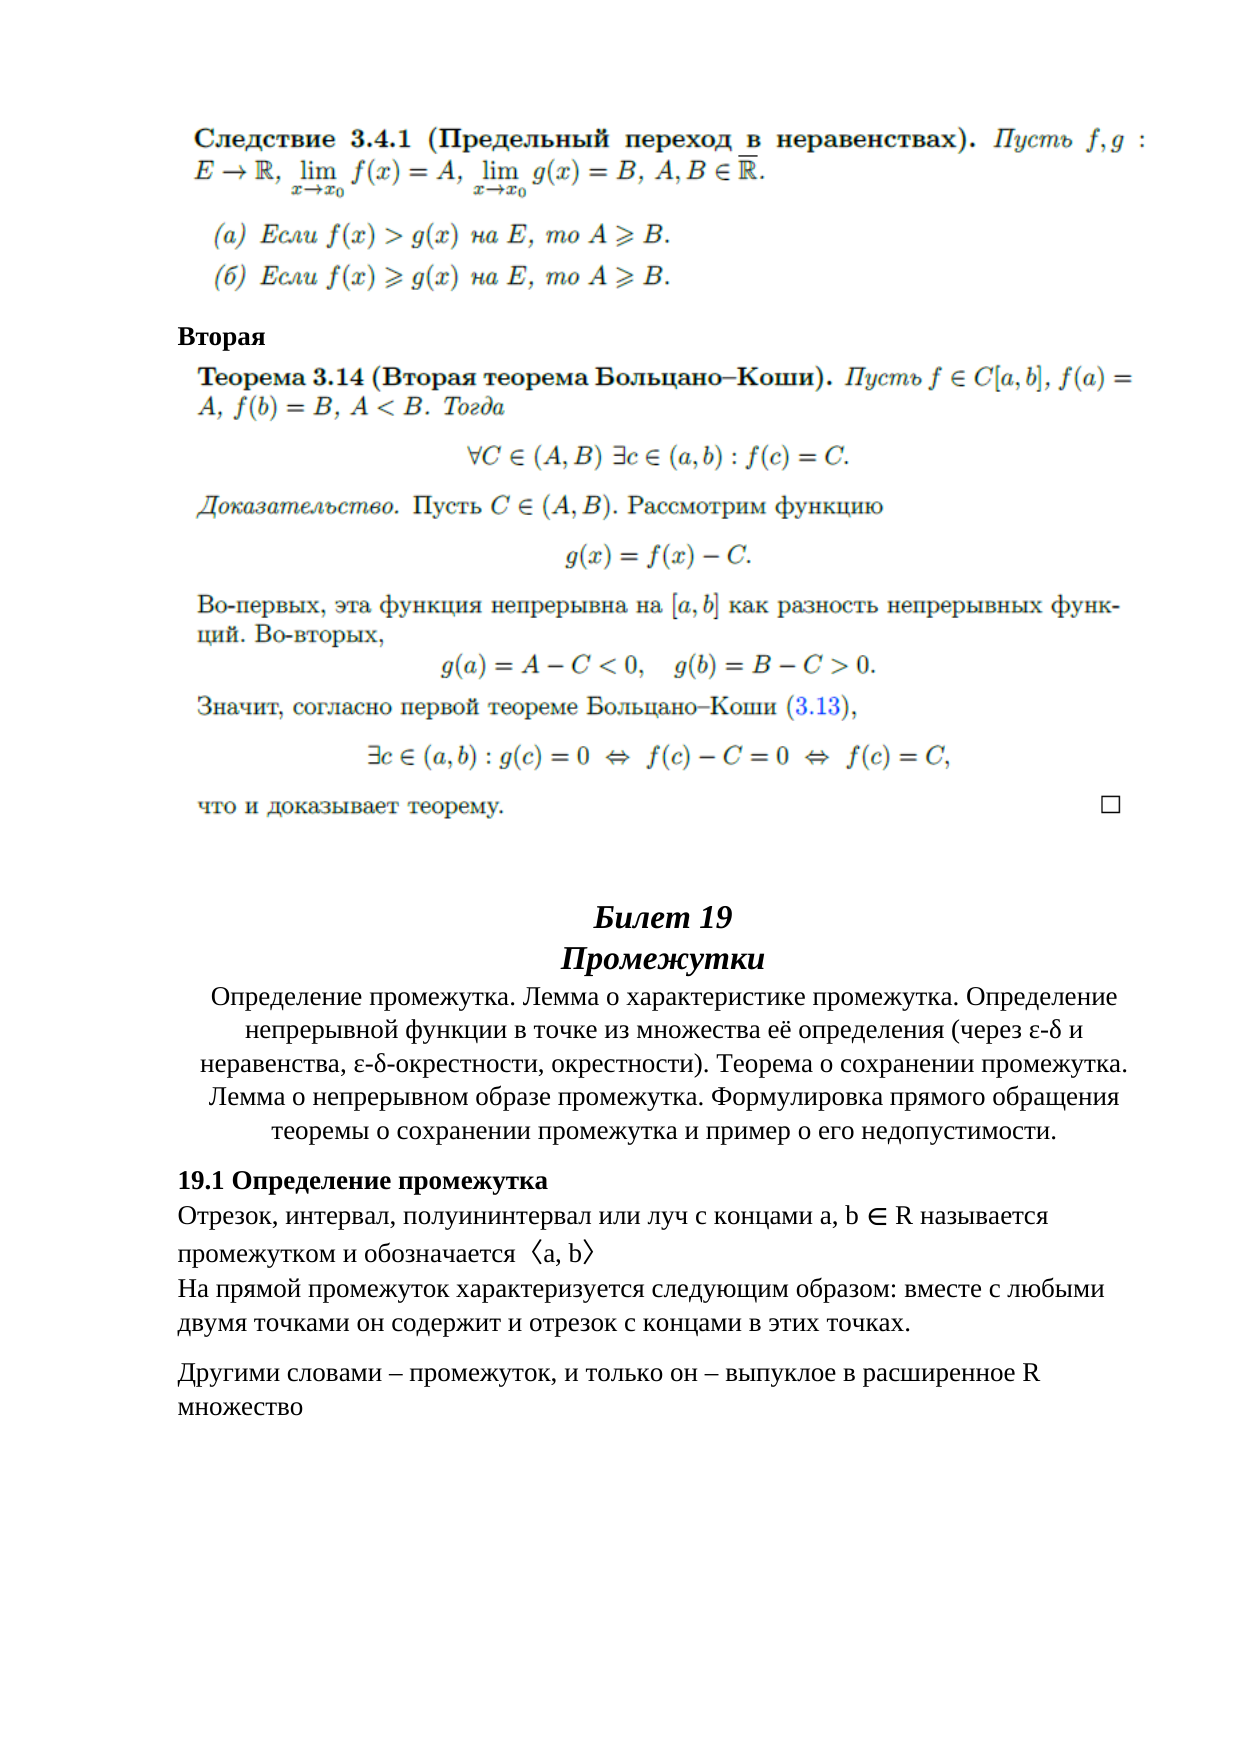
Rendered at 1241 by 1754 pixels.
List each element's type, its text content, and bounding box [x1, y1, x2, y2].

text Отрезок, интервал, полуининтервал или луч с концами a, b ∈ R называется промежутком и обозначается〈a, b〉 На прямой промежуток характеризуется следующим образом: вместе с любыми двумя точками он содержит и отрезок с концами в этих точках. [177, 1198, 1152, 1337]
picture [177, 353, 1151, 820]
subtitle 19.1 Определение промежутка [177, 1164, 1152, 1195]
picture [177, 118, 1151, 301]
subtitle Вторая [177, 320, 1152, 351]
text Определение промежутка. Лемма о характеристике промежутка. Определение непрерывной функции в точке из множества её определения (через ε-δ и неравенства, ε-δ-окрестности, окрестности). Теорема о сохранении промежутка. Лемма о непрерывном образе промежутка. Формулировка прямого обращения теоремы о сохранении промежутка и пример о его недопустимости. [177, 980, 1152, 1145]
text Другими словами – промежуток, и только он – выпуклое в расширенное R множество [177, 1356, 1152, 1421]
subtitle Билет 19 Промежутки [177, 897, 1152, 977]
